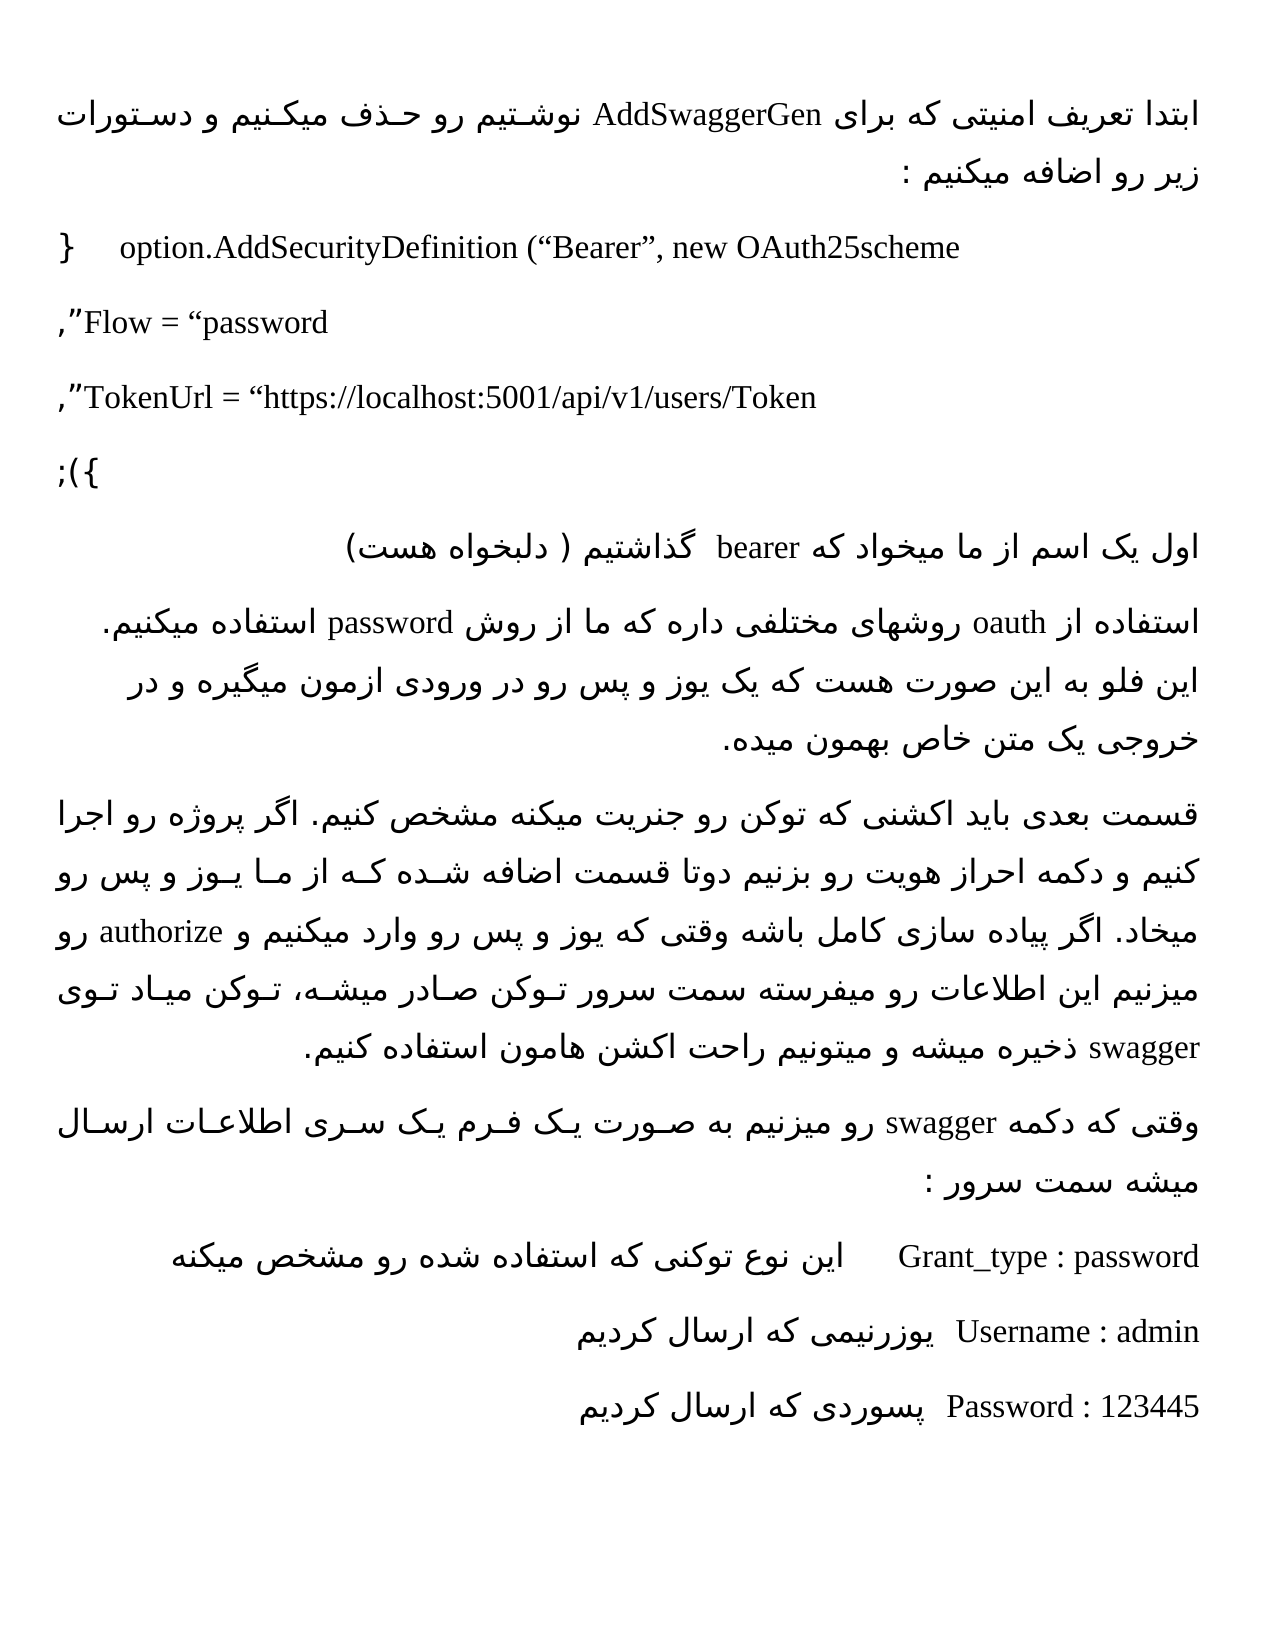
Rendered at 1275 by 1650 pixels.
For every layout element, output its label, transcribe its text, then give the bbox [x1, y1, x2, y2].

text وقتی که دکمه swagger رو میزنیم به صورت یک فرم یک سری اطلاعات ارسال میشه سمت سرور : [56, 1103, 1200, 1200]
text اول یک اسم از ما میخواد که bearer گذاشتیم ( دلبخواه هست) [56, 528, 1200, 567]
text قسمت بعدی باید اکشنی که توکن رو جنریت میکنه مشخص کنیم. اگر پروژه رو اجرا کنیم و دکمه احراز هویت رو بزنیم دوتا قسمت اضافه شده که از ما یوز و پس رو میخاد. اگر پیاده سازی کامل باشه وقتی که یوز و پس رو وارد میکنیم و authorize رو میزنیم این اطلاعات رو میفرسته سمت سرور توکن صادر میشه، توکن میاد توی swagger ذخیره میشه و میتونیم راحت اکشن هامون استفاده کنیم. [56, 794, 1200, 1067]
text option.AddSecurityDefinition (“Bearer”, new OAuth25scheme { [56, 227, 1200, 266]
text }); [56, 453, 1200, 492]
text استفاده از oauth روشهای مختلفی داره که ما از روش password استفاده میکنیم. این فلو به این صورت هست که یک یوز و پس رو در ورودی ازمون میگیره و در خروجی یک متن خاص بهمون میده. [56, 603, 1200, 758]
text Username : admin یوزرنیمی که ارسال کردیم [56, 1311, 1200, 1350]
text Flow = “password”, [56, 302, 1200, 341]
text TokenUrl = “https://localhost:5001/api/v1/users/Token”, [56, 377, 1200, 417]
text Grant_type : password این نوع توکنی که استفاده شده رو مشخص میکنه [56, 1236, 1200, 1275]
text Password : 123445 پسوردی که ارسال کردیم [56, 1386, 1200, 1426]
text ابتدا تعریف امنیتی که برای AddSwaggerGen نوشتیم رو حذف میکنیم و دستورات زیر رو اضافه میکنیم : [56, 94, 1200, 191]
